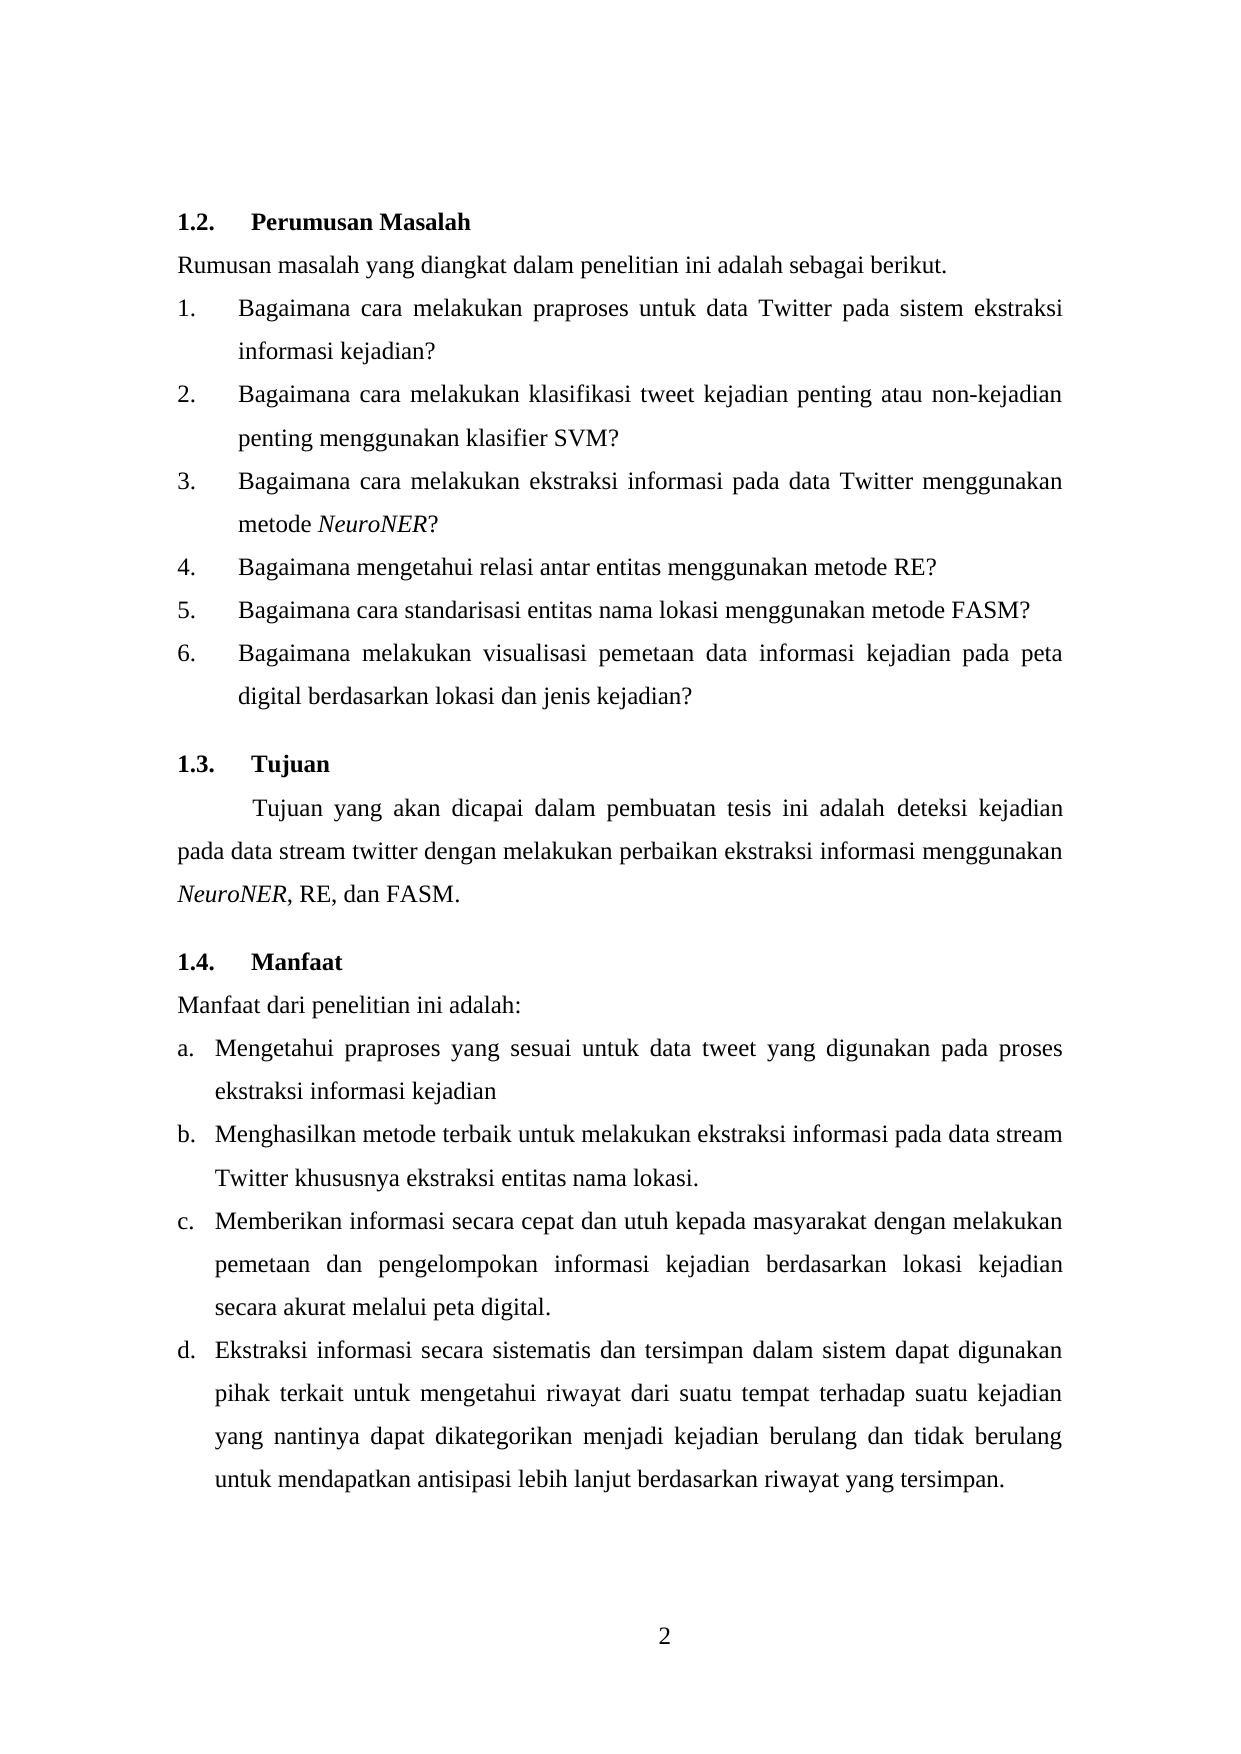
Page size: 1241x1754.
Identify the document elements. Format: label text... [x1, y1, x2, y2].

list Mengetahui praproses yang sesuai untuk data tweet yang digunakan pada proses ekstraksi informasi kejadian [177, 1033, 1063, 1105]
list Bagaimana cara melakukan praproses untuk data Twitter pada sistem ekstraksi informasi kejadian? [177, 293, 1063, 365]
list Bagaimana melakukan visualisasi pemetaan data informasi kejadian pada peta digital berdasarkan lokasi dan jenis kejadian? [177, 638, 1063, 710]
subtitle Perumusan Masalah [177, 207, 1063, 236]
list Menghasilkan metode terbaik untuk melakukan ekstraksi informasi pada data stream Twitter khususnya ekstraksi entitas nama lokasi. [177, 1119, 1063, 1191]
text Tujuan yang akan dicapai dalam pembuatan tesis ini adalah deteksi kejadian pada data stream twitter dengan melakukan perbaikan ekstraksi informasi menggunakan NeuroNER, RE, dan FASM. [177, 793, 1063, 908]
text Manfaat dari penelitian ini adalah: [177, 990, 1063, 1019]
list Memberikan informasi secara cepat dan utuh kepada masyarakat dengan melakukan pemetaan dan pengelompokan informasi kejadian berdasarkan lokasi kejadian secara akurat melalui peta digital. [177, 1206, 1063, 1321]
text Rumusan masalah yang diangkat dalam penelitian ini adalah sebagai berikut. [177, 250, 1063, 279]
list Bagaimana mengetahui relasi antar entitas menggunakan metode RE? [177, 552, 1063, 581]
list Bagaimana cara melakukan ekstraksi informasi pada data Twitter menggunakan metode NeuroNER? [177, 466, 1063, 538]
list Ekstraksi informasi secara sistematis dan tersimpan dalam sistem dapat digunakan pihak terkait untuk mengetahui riwayat dari suatu tempat terhadap suatu kejadian yang nantinya dapat dikategorikan menjadi kejadian berulang dan tidak berulang untuk mendapatkan antisipasi lebih lanjut berdasarkan riwayat yang tersimpan. [177, 1335, 1063, 1493]
subtitle Manfaat [177, 947, 1063, 976]
list Bagaimana cara melakukan klasifikasi tweet kejadian penting atau non-kejadian penting menggunakan klasifier SVM? [177, 379, 1063, 451]
list Bagaimana cara standarisasi entitas nama lokasi menggunakan metode FASM? [177, 595, 1063, 624]
subtitle Tujuan [177, 749, 1063, 778]
